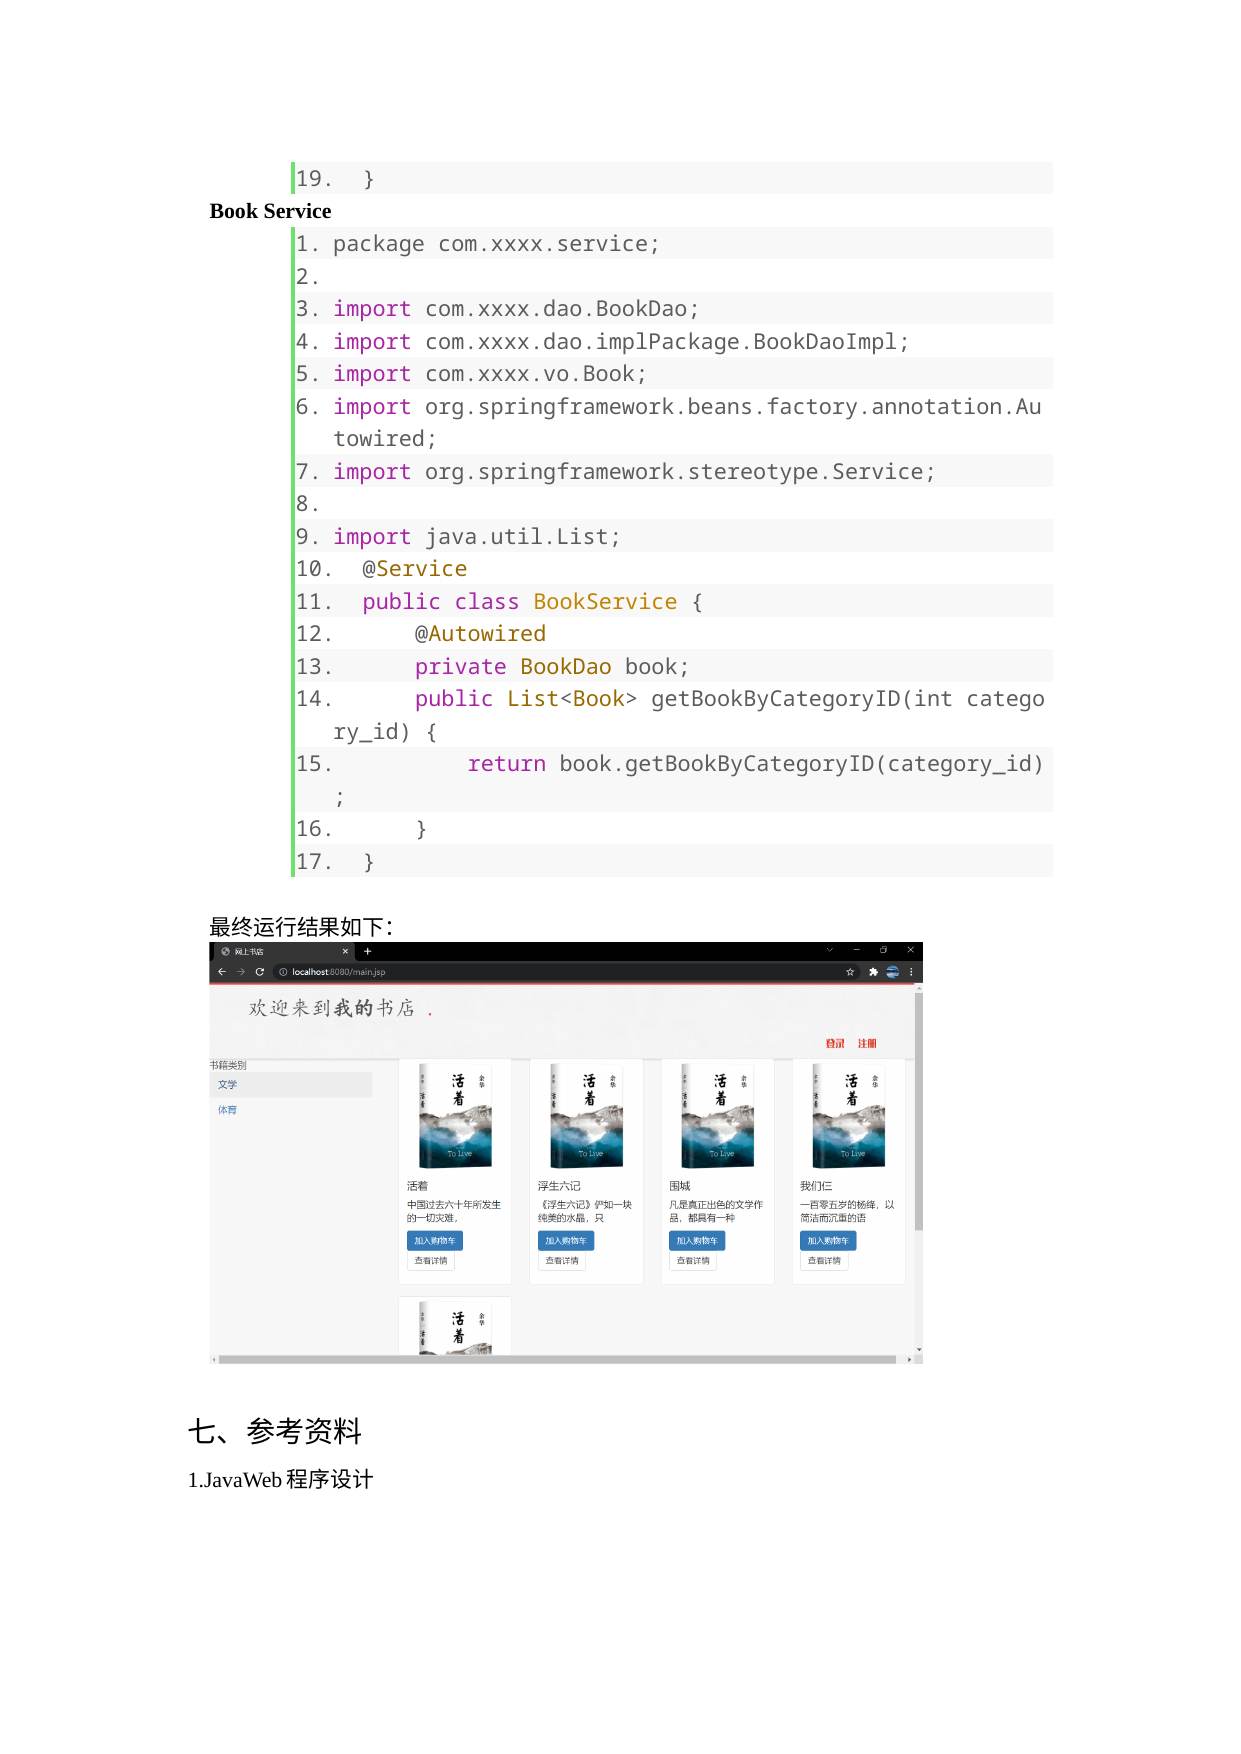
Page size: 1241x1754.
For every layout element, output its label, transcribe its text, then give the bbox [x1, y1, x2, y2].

list public List<Book> getBookByCategoryID(int category_id) { [295, 682, 1053, 747]
list } [295, 812, 1053, 844]
list import org.springframework.beans.factory.annotation.Autowired; [295, 389, 1053, 454]
list } [295, 844, 1053, 877]
list import com.xxxx.dao.BookDao; [295, 292, 1053, 324]
text 七、参考资料 [187, 1397, 1053, 1462]
list } [295, 162, 1053, 194]
list return book.getBookByCategoryID(category_id); [295, 747, 1053, 812]
text 最终运行结果如下： [209, 909, 1053, 942]
list package com.xxxx.service; [295, 227, 1053, 259]
list import com.xxxx.dao.implPackage.BookDaoImpl; [295, 324, 1053, 357]
list import java.util.List; [295, 519, 1053, 552]
list import org.springframework.stereotype.Service; [295, 454, 1053, 487]
list import com.xxxx.vo.Book; [295, 357, 1053, 389]
list @Autowired [295, 617, 1053, 649]
list public class BookService { [295, 584, 1053, 617]
list @Service [295, 552, 1053, 584]
picture [209, 942, 923, 1364]
text Book Service [209, 194, 1053, 227]
text 1.JavaWeb程序设计 [187, 1462, 1053, 1494]
list private BookDao book; [295, 649, 1053, 682]
